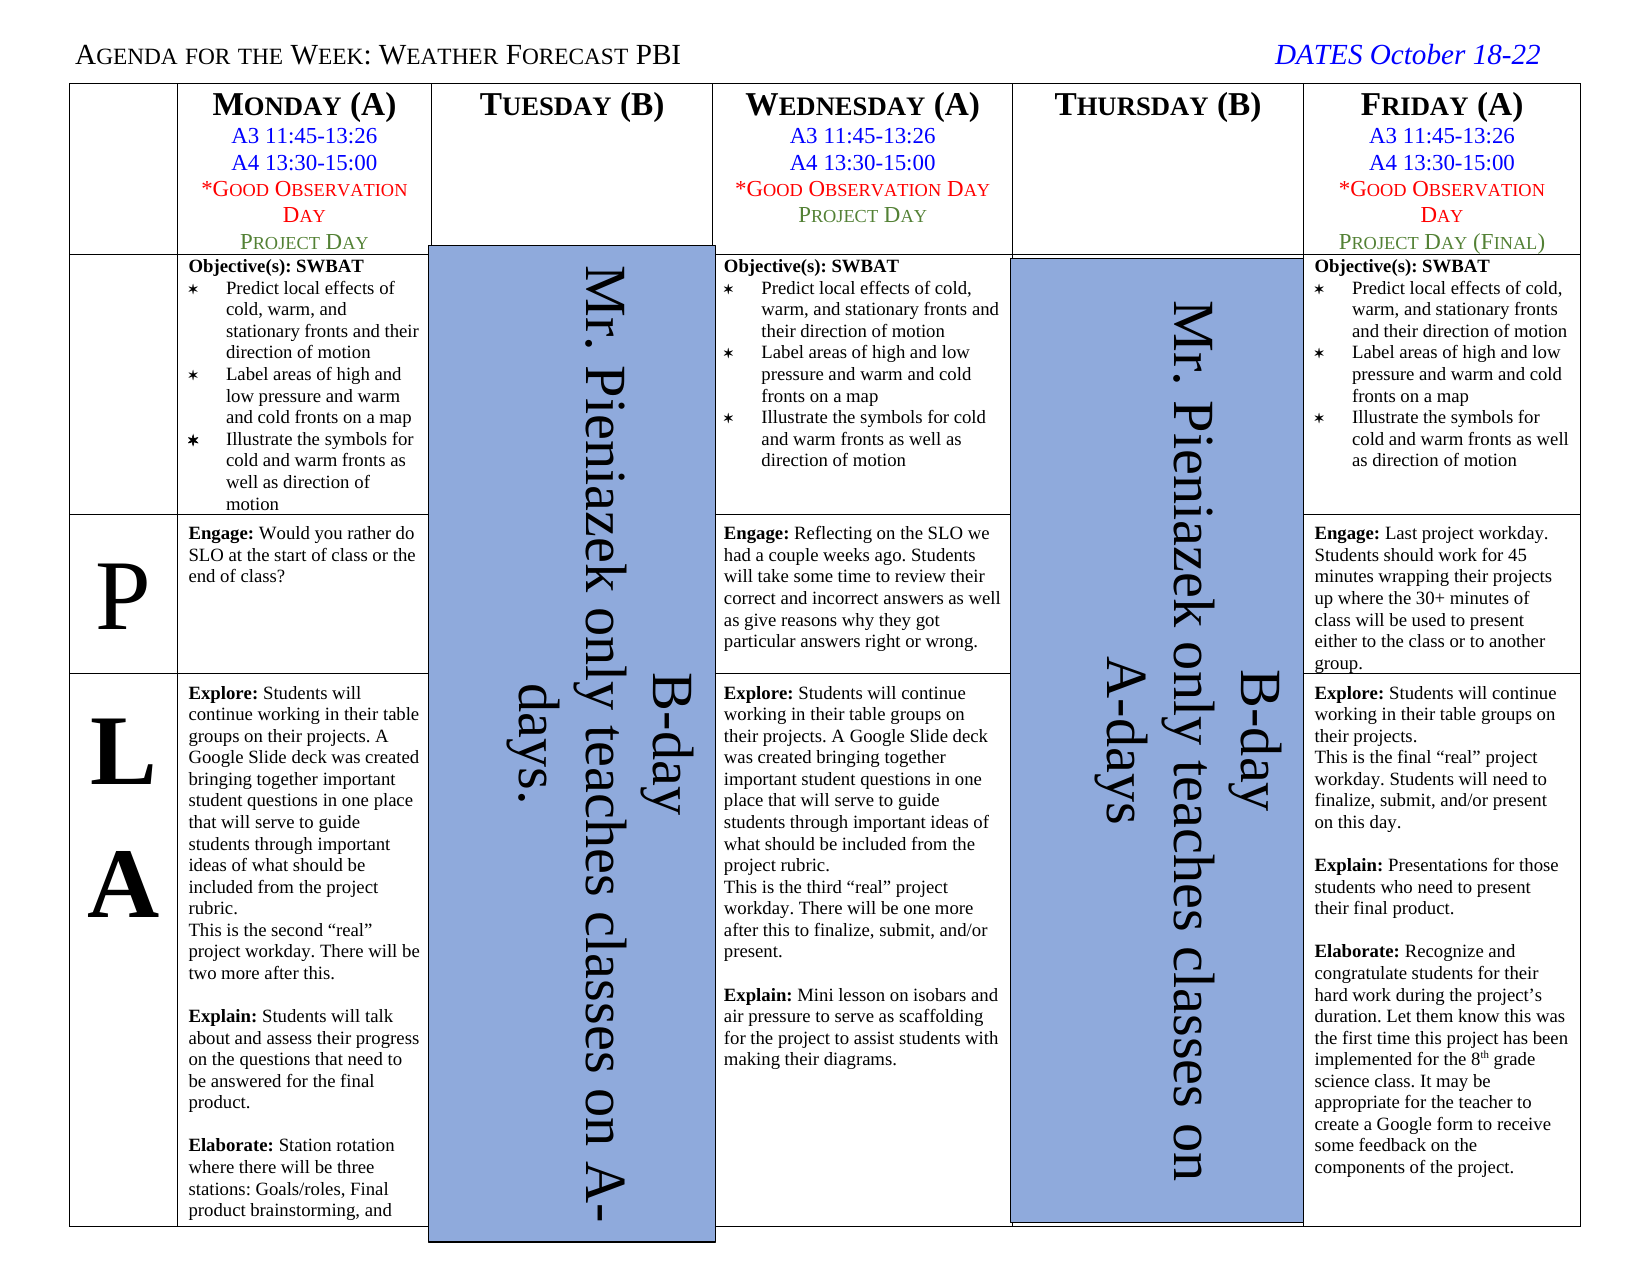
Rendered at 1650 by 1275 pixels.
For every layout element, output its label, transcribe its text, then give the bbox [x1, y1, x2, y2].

table_cell Engage: Would you rather do SLO at the start of class or the end of class? [178, 515, 428, 673]
table_cell Engage: Last project workday. Students should work for 45 minutes wrapping their projects up where the 30+ minutes of class will be used to present either to the class or to another group. [1304, 515, 1580, 673]
table_cell Objective(s): SWBAT Predict local effects of cold, warm, and stationary fronts and their direction of motion Label areas of high and low pressure and warm and cold fronts on a map Illustrate the symbols for cold and warm fronts as well as direction of motion [1304, 255, 1580, 514]
table_cell Engage: Reflecting on the SLO we had a couple weeks ago. Students will take some time to review their correct and incorrect answers as well as give reasons why they got particular answers right or wrong. [716, 515, 1010, 673]
table_cell Explore: Students will continue working in their table groups on their projects. A Google Slide deck was created bringing together important student questions in one place that will serve to guide students through important ideas of what should be included from the project rubric. This is the second “real” project workday. There will be two more after this. Explain: Students will talk about and assess their progress on the questions that need to be answered for the final product. Elaborate: Station rotation where there will be three stations: Goals/roles, Final product brainstorming, and Teacher time. Goals/roles will be used so students can think of 3 group roles: what are ways they can support each other throughout the duration of the project. They will also think of individual goals for themselves, how each member will carry their weight, and how the work will be split up. Brainstorming time will be used for students to think about their final product. How will the students want to present the information covered from the rubric? A live forecast, a YouTube video, written report, recorded visual weather sheet, etc. Teacher time will be used to answer any burning questions and probe students curiosity about their final product ideas. [178, 674, 428, 1226]
table_header Wednesday (A) A3 11:45-13:26 A4 13:30-15:00 *Good Observation Day Project Day [713, 84, 1012, 254]
table_header Thursday (B) [1013, 84, 1303, 254]
table_cell [70, 255, 177, 514]
table_cell P [70, 515, 177, 673]
table_cell L [70, 674, 177, 823]
table_cell Objective(s): SWBAT Predict local effects of cold, warm, and stationary fronts and their direction of motion Label areas of high and low pressure and warm and cold fronts on a map Illustrate the symbols for cold and warm fronts as well as direction of motion [178, 255, 428, 514]
table_header Friday (A) A3 11:45-13:26 A4 13:30-15:00 *Good Observation Day Project Day (Final) [1304, 84, 1580, 254]
table_cell Objective(s): SWBAT Predict local effects of cold, warm, and stationary fronts and their direction of motion Label areas of high and low pressure and warm and cold fronts on a map Illustrate the symbols for cold and warm fronts as well as direction of motion [716, 255, 1012, 514]
table_cell A [70, 823, 177, 1226]
table_header Monday (A) A3 11:45-13:26 A4 13:30-15:00 *Good Observation Day Project Day [178, 84, 431, 254]
table_header [70, 84, 177, 254]
table_header Tuesday (B) [432, 84, 712, 245]
table_cell Explore: Students will continue working in their table groups on their projects. A Google Slide deck was created bringing together important student questions in one place that will serve to guide students through important ideas of what should be included from the project rubric. This is the third “real” project workday. There will be one more after this to finalize, submit, and/or present. Explain: Mini lesson on isobars and air pressure to serve as scaffolding for the project to assist students with making their diagrams. [716, 674, 1012, 1226]
table_cell Explore: Students will continue working in their table groups on their projects. This is the final “real” project workday. Students will need to finalize, submit, and/or present on this day. Explain: Presentations for those students who need to present their final product. Elaborate: Recognize and congratulate students for their hard work during the project’s duration. Let them know this was the first time this project has been implemented for the 8th grade science class. It may be appropriate for the teacher to create a Google form to receive some feedback on the components of the project. Evaluate: https://www.dropbox.com/s/n9n44120ym4a26i/weatherforecastrubric.pdf?dl=0 [1304, 674, 1580, 1226]
text Agenda for the Week: Weather Forecast PBI DATES October 18-22 [75, 37, 1575, 71]
